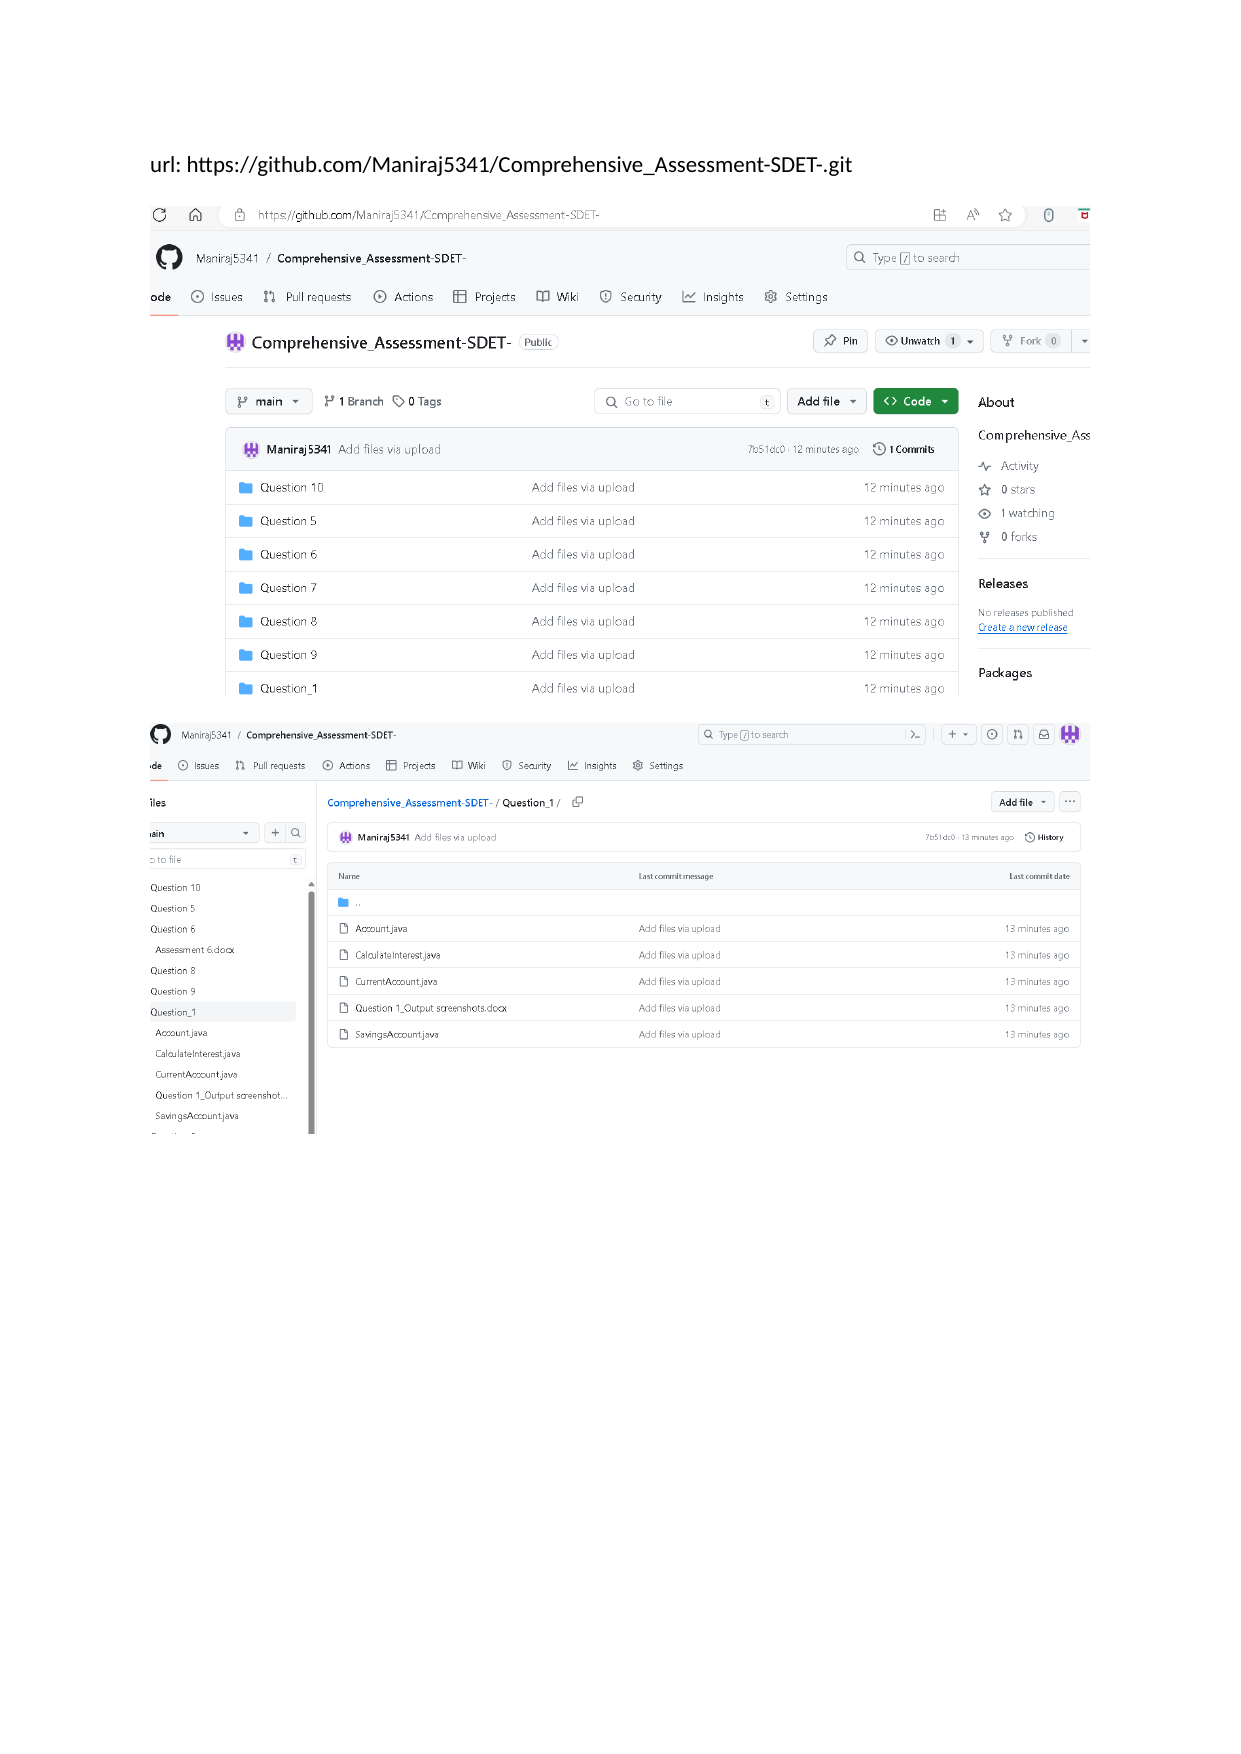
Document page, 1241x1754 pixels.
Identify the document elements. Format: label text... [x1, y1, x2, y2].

picture [150, 723, 1091, 1134]
picture [150, 206, 1091, 696]
text url: https://github.com/Maniraj5341/Comprehensive_Assessment-SDET-.git [150, 150, 1090, 178]
